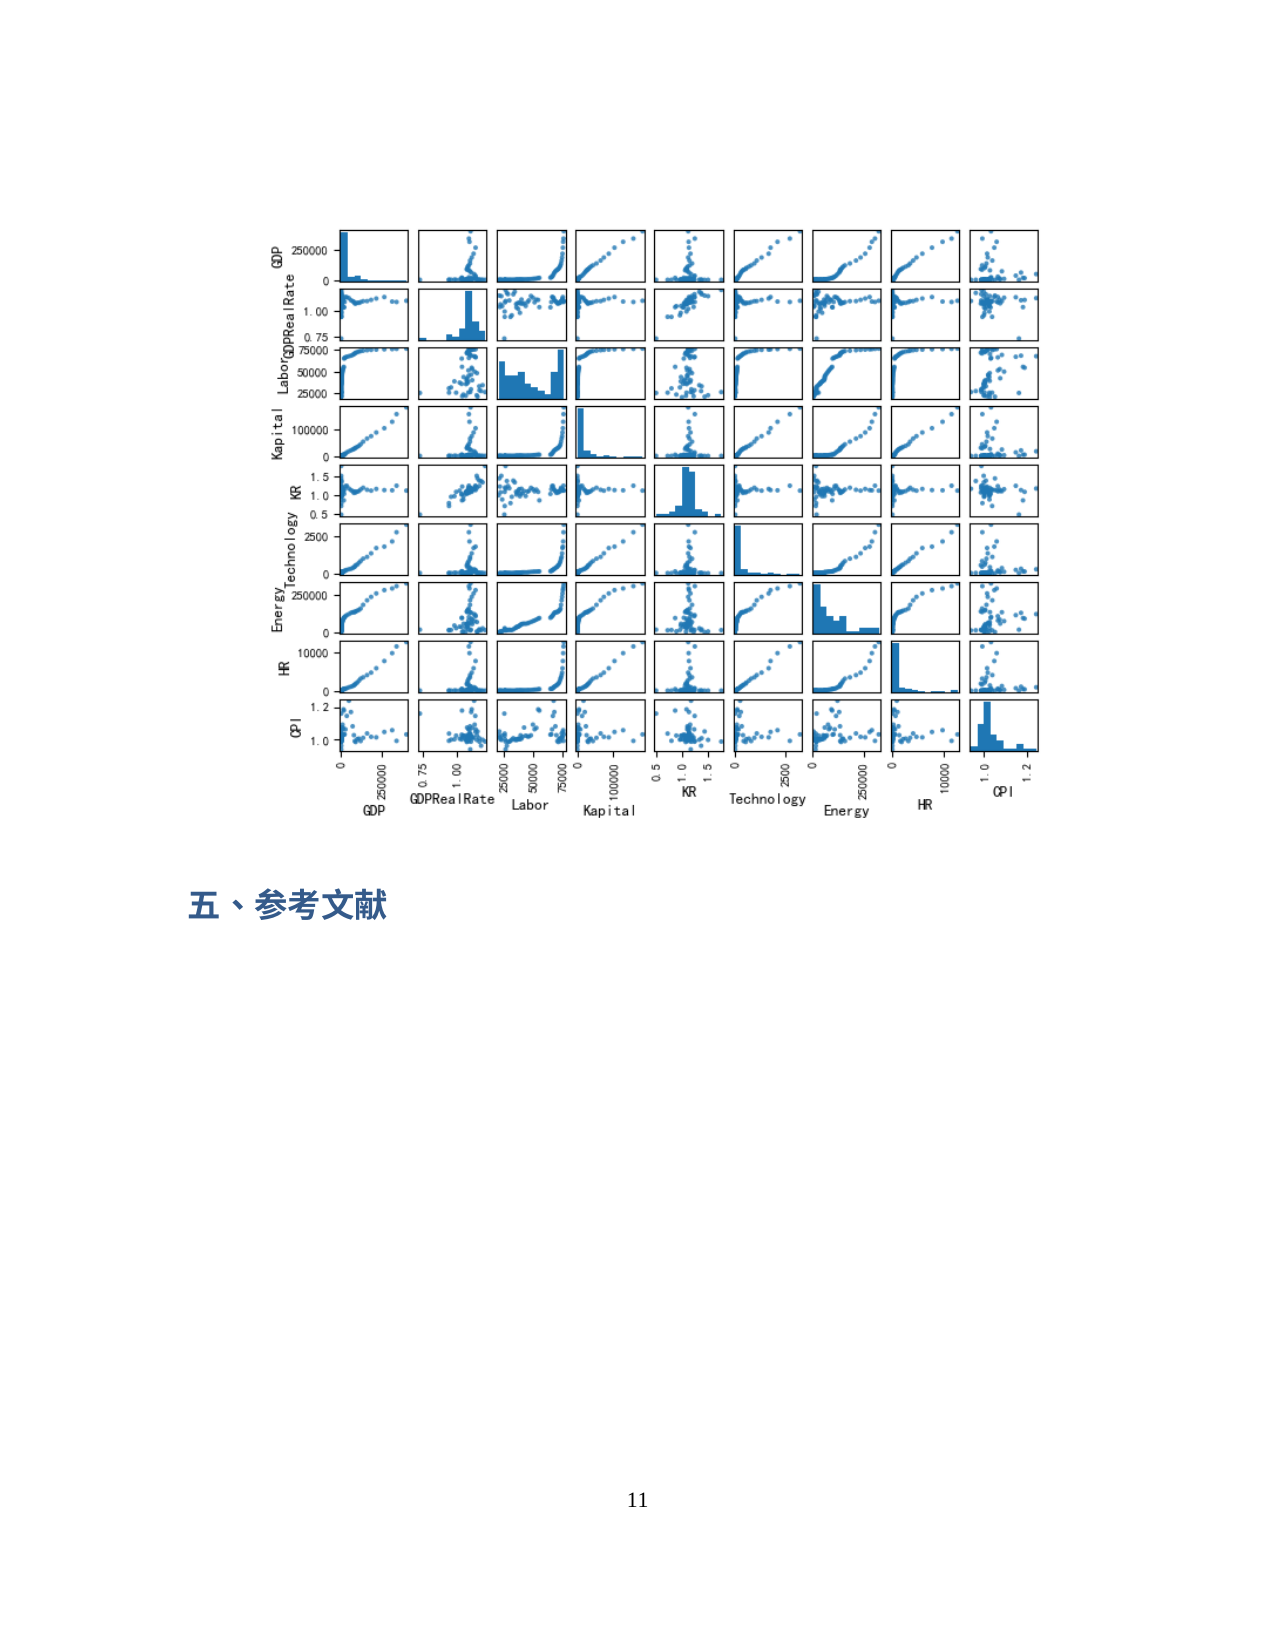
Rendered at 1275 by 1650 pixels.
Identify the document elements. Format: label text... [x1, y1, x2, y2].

picture [227, 150, 1128, 825]
subtitle 参考文献 [187, 882, 1087, 928]
